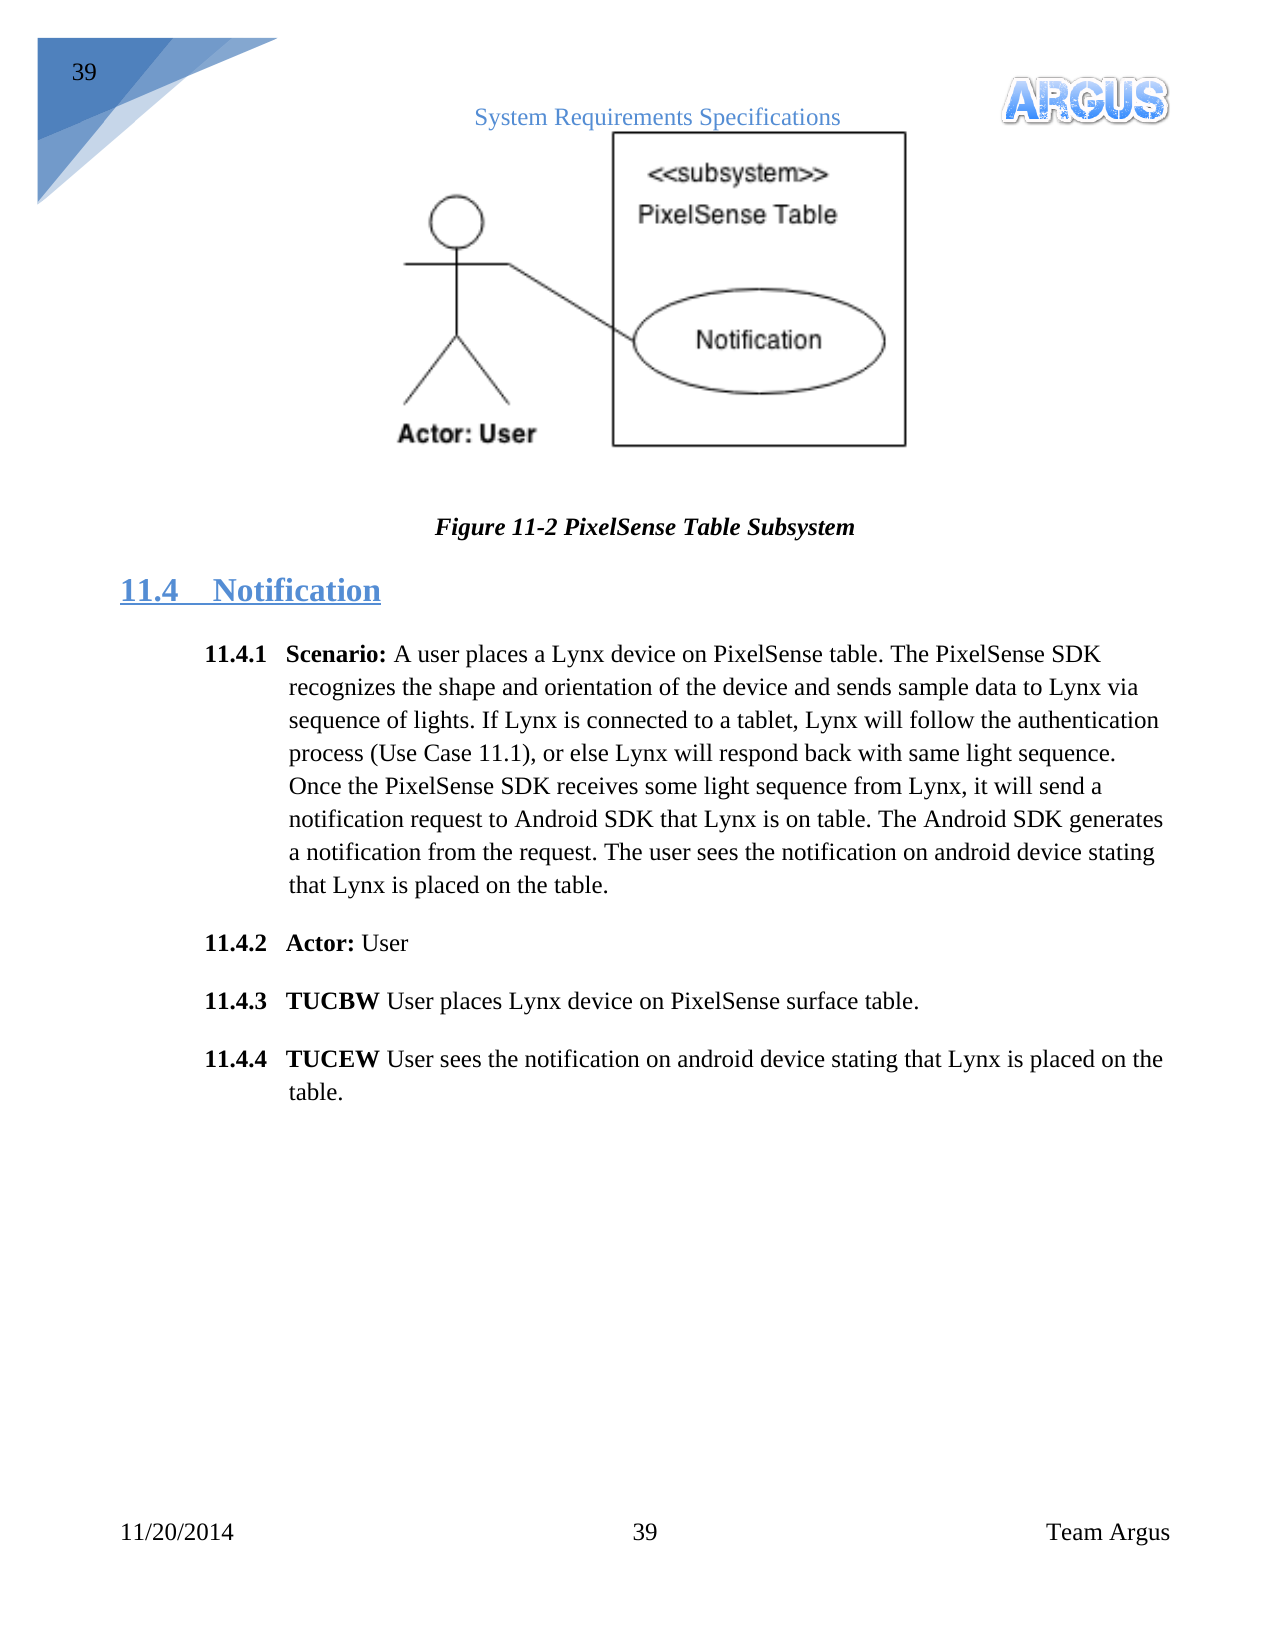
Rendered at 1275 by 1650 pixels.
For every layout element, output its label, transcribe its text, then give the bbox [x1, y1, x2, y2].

text 11.4.2 Actor: User [120, 928, 1170, 957]
picture [999, 75, 1171, 126]
picture [37, 37, 279, 206]
text 11.4.4 TUCEW User sees the notification on android device stating that Lynx is placed on the table. [120, 1044, 1170, 1106]
text Figure 11-2 PixelSense Table Subsystem [120, 512, 1170, 541]
picture [381, 130, 909, 487]
text 11.4.3 TUCBW User places Lynx device on PixelSense surface table. [120, 986, 1170, 1015]
subtitle 11.4 Notification [120, 570, 1170, 608]
text 11.4.1 Scenario: A user places a Lynx device on PixelSense table. The PixelSense SDK recognizes the shape and orientation of the device and sends sample data to Lynx via sequence of lights. If Lynx is connected to a tablet, Lynx will follow the authentication process (Use Case 11.1), or else Lynx will respond back with same light sequence. Once the PixelSense SDK receives some light sequence from Lynx, it will send a notification request to Android SDK that Lynx is on table. The Android SDK generates a notification from the request. The user sees the notification on android device stating that Lynx is placed on the table. [120, 639, 1170, 899]
